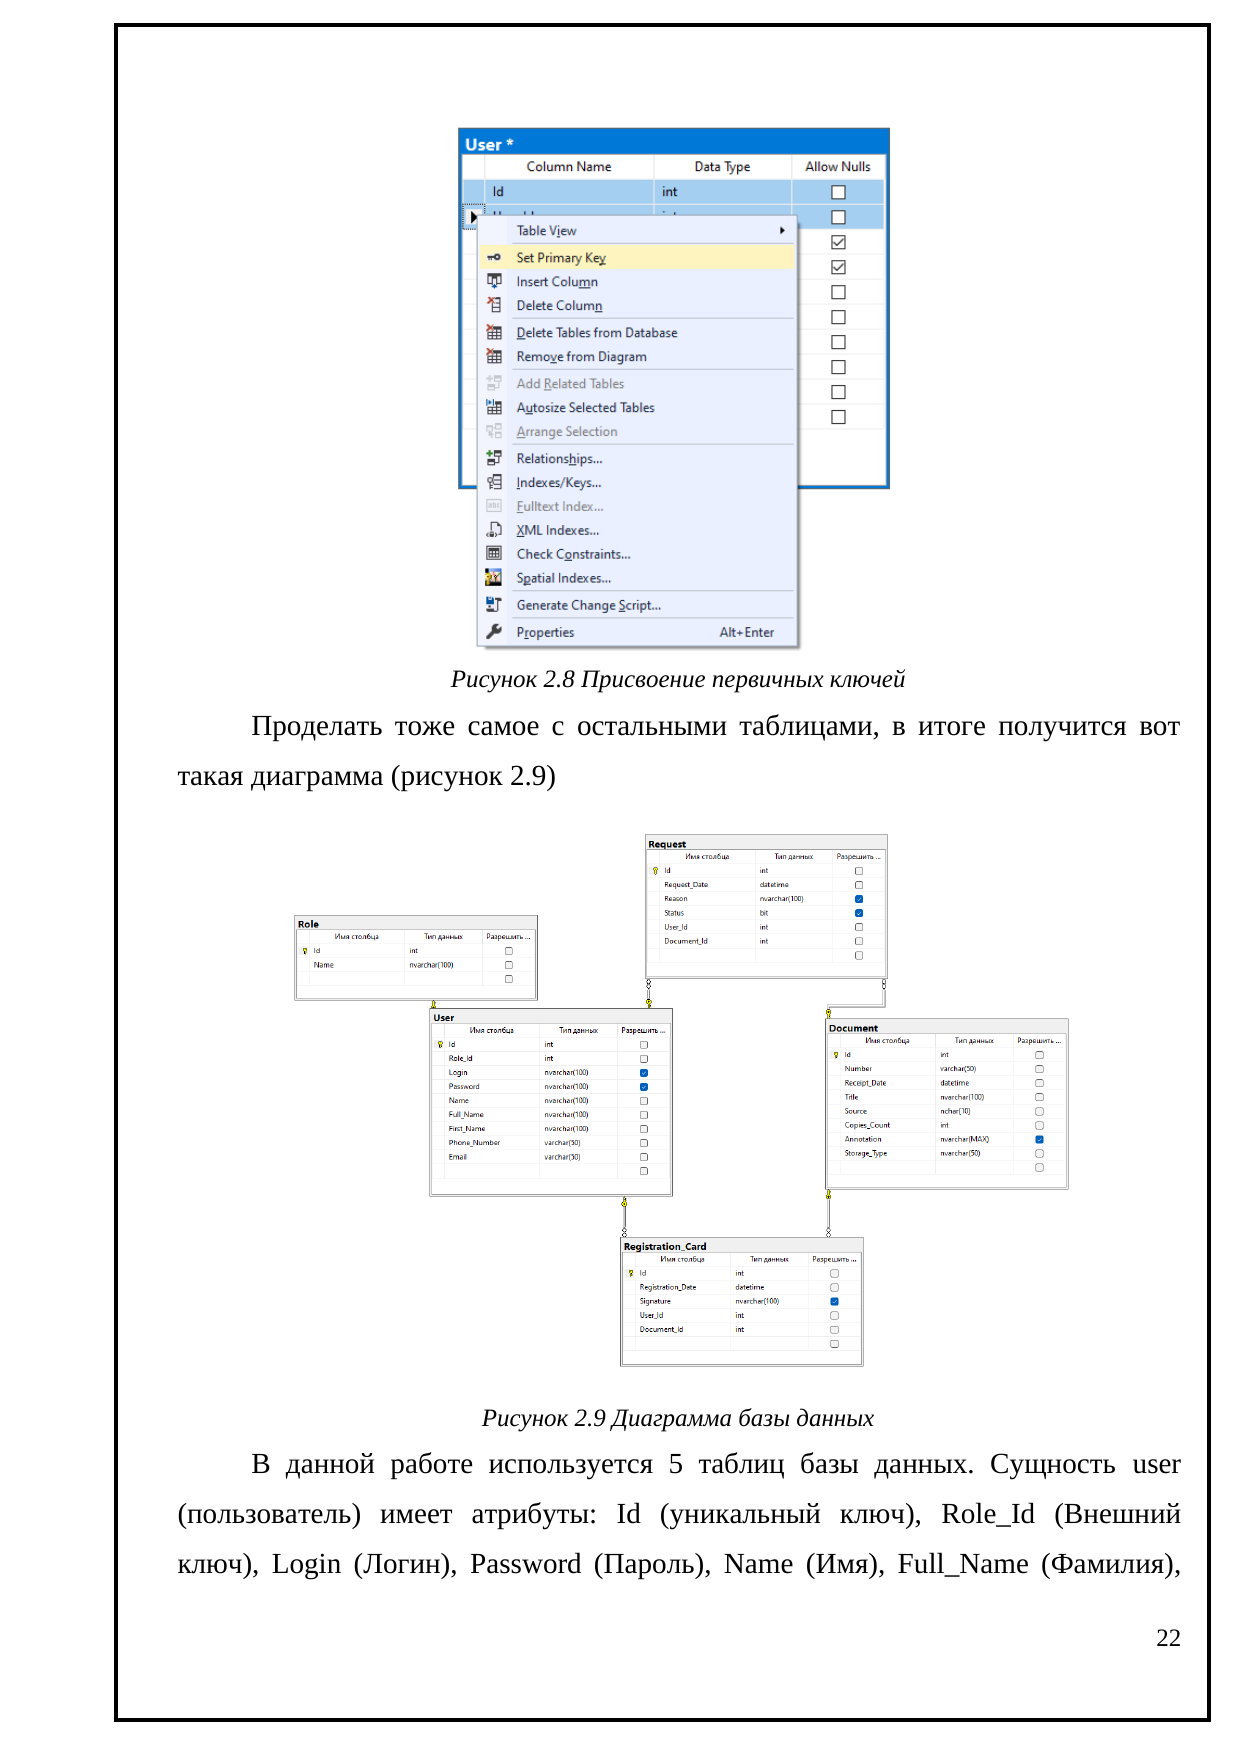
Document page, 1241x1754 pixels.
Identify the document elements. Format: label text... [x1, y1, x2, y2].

picture [456, 118, 902, 651]
text Проделать тоже самое с остальными таблицами, в итоге получится вот такая диаграмма (рисунок 2.9) [177, 708, 1181, 791]
text Рисунок 2.8 Присвоение первичных ключей [177, 664, 1181, 693]
text Рисунок 2.9 Диаграмма базы данных [177, 1403, 1181, 1431]
picture [280, 808, 1078, 1389]
